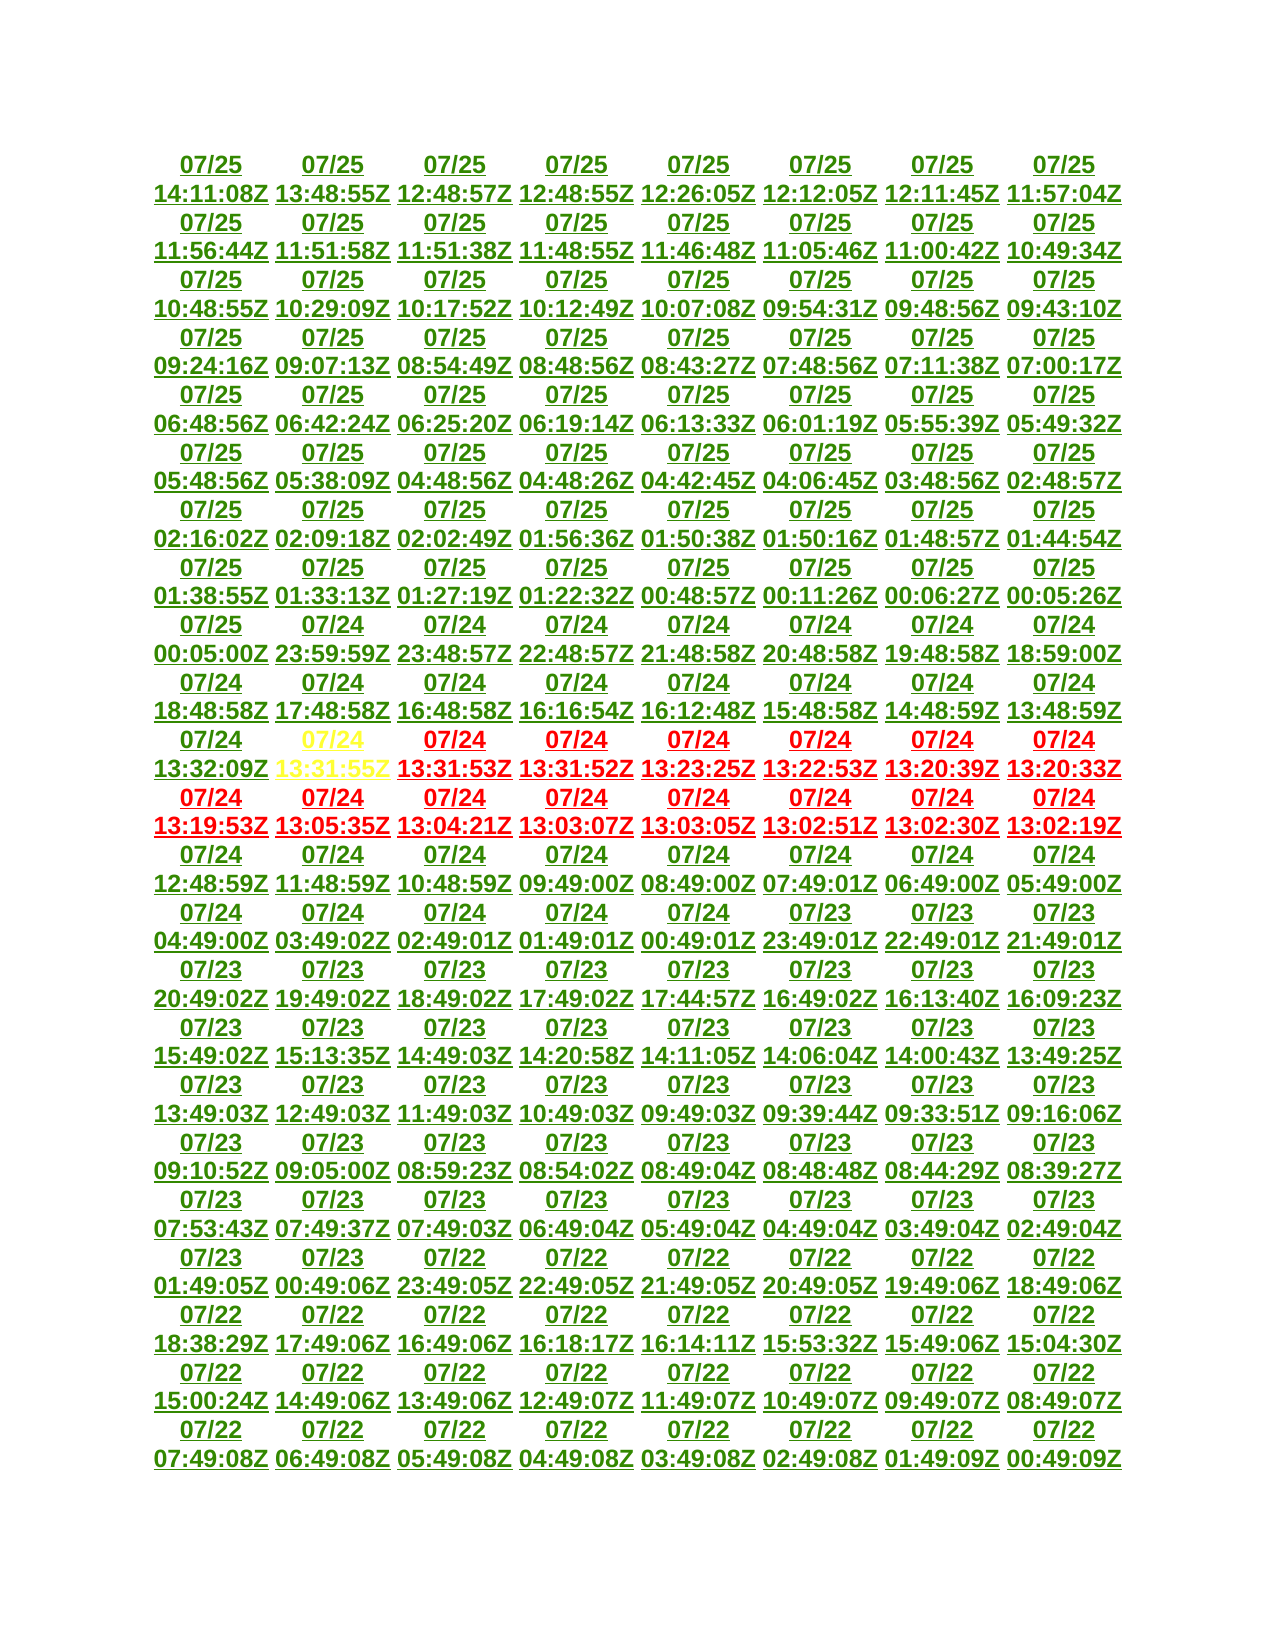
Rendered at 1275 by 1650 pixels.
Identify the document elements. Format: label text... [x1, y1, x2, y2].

table_cell 07/24 17:48:58Z [272, 668, 394, 725]
table_cell 07/23 19:49:02Z [272, 955, 394, 1012]
table_cell 07/22 02:49:08Z [759, 1415, 881, 1472]
table_cell 07/22 16:14:11Z [638, 1300, 759, 1357]
table_cell 07/22 06:49:08Z [272, 1415, 394, 1472]
table_cell 07/25 06:42:24Z [272, 380, 394, 437]
table_cell 07/25 06:48:56Z [150, 380, 272, 437]
table_cell 07/23 08:54:02Z [516, 1128, 637, 1185]
table_cell 07/22 00:49:09Z [1003, 1415, 1125, 1472]
table_cell 07/23 07:49:03Z [394, 1185, 516, 1242]
table_cell 07/25 00:05:26Z [1003, 553, 1125, 610]
table_cell 07/24 13:32:09Z [150, 725, 272, 782]
table_cell 07/23 18:49:02Z [394, 955, 516, 1012]
table_cell 07/25 05:38:09Z [272, 438, 394, 495]
table_cell 07/25 02:16:02Z [150, 495, 272, 552]
table_cell 07/23 13:49:25Z [1003, 1013, 1125, 1070]
table_cell 07/23 16:13:40Z [881, 955, 1003, 1012]
table_cell 07/25 04:06:45Z [759, 438, 881, 495]
table_cell 07/24 06:49:00Z [881, 840, 1003, 897]
table_cell 07/22 15:49:06Z [881, 1300, 1003, 1357]
table_cell 07/24 03:49:02Z [272, 898, 394, 955]
table_cell 07/24 16:48:58Z [394, 668, 516, 725]
table_cell 07/23 04:49:04Z [759, 1185, 881, 1242]
table_cell 07/25 13:48:55Z [272, 150, 394, 207]
table_cell 07/22 16:49:06Z [394, 1300, 516, 1357]
table_cell 07/23 08:39:27Z [1003, 1128, 1125, 1185]
table_cell 07/25 12:48:57Z [394, 150, 516, 207]
table_cell 07/25 12:26:05Z [638, 150, 759, 207]
table_cell 07/23 02:49:04Z [1003, 1185, 1125, 1242]
table_cell 07/25 01:22:32Z [516, 553, 637, 610]
table_cell 07/25 02:48:57Z [1003, 438, 1125, 495]
table_cell 07/25 05:49:32Z [1003, 380, 1125, 437]
table_cell 07/25 04:48:26Z [516, 438, 637, 495]
table_cell 07/24 23:59:59Z [272, 610, 394, 667]
table_cell 07/25 10:07:08Z [638, 265, 759, 322]
table_cell 07/24 16:12:48Z [638, 668, 759, 725]
table_cell 07/25 09:24:16Z [150, 323, 272, 380]
table_cell 07/25 04:42:45Z [638, 438, 759, 495]
table_cell 07/22 01:49:09Z [881, 1415, 1003, 1472]
table_cell 07/25 14:11:08Z [150, 150, 272, 207]
table_cell 07/24 18:59:00Z [1003, 610, 1125, 667]
table_cell 07/23 09:39:44Z [759, 1070, 881, 1127]
table_cell 07/23 09:10:52Z [150, 1128, 272, 1185]
table_cell 07/24 13:03:07Z [516, 783, 637, 840]
table_cell 07/22 18:49:06Z [1003, 1243, 1125, 1300]
table_cell 07/25 08:54:49Z [394, 323, 516, 380]
table_cell 07/25 00:48:57Z [638, 553, 759, 610]
table_cell 07/22 07:49:08Z [150, 1415, 272, 1472]
table_cell 07/25 01:50:38Z [638, 495, 759, 552]
table_cell 07/23 00:49:06Z [272, 1243, 394, 1300]
table_cell 07/23 17:49:02Z [516, 955, 637, 1012]
table_cell 07/23 08:59:23Z [394, 1128, 516, 1185]
table_cell 07/25 10:12:49Z [516, 265, 637, 322]
table_cell 07/22 13:49:06Z [394, 1358, 516, 1415]
table_cell 07/22 12:49:07Z [516, 1358, 637, 1415]
table_cell 07/25 06:13:33Z [638, 380, 759, 437]
table_cell 07/25 09:43:10Z [1003, 265, 1125, 322]
table_cell 07/25 00:11:26Z [759, 553, 881, 610]
table_cell 07/25 01:50:16Z [759, 495, 881, 552]
table_cell 07/23 22:49:01Z [881, 898, 1003, 955]
table_cell 07/23 16:09:23Z [1003, 955, 1125, 1012]
table_cell 07/24 13:02:30Z [881, 783, 1003, 840]
table_cell 07/22 17:49:06Z [272, 1300, 394, 1357]
table_cell 07/25 00:05:00Z [150, 610, 272, 667]
table_cell 07/25 11:00:42Z [881, 208, 1003, 265]
table_cell 07/22 15:00:24Z [150, 1358, 272, 1415]
table_cell 07/23 01:49:05Z [150, 1243, 272, 1300]
table_cell 07/25 12:48:55Z [516, 150, 637, 207]
table_cell 07/25 11:46:48Z [638, 208, 759, 265]
table_cell 07/22 08:49:07Z [1003, 1358, 1125, 1415]
table_cell 07/23 14:11:05Z [638, 1013, 759, 1070]
table_cell 07/23 09:49:03Z [638, 1070, 759, 1127]
table_cell 07/25 10:49:34Z [1003, 208, 1125, 265]
table_cell 07/25 07:11:38Z [881, 323, 1003, 380]
table_cell 07/23 09:16:06Z [1003, 1070, 1125, 1127]
table_cell 07/25 06:19:14Z [516, 380, 637, 437]
table_cell 07/25 09:48:56Z [881, 265, 1003, 322]
table_cell 07/25 06:25:20Z [394, 380, 516, 437]
table_cell 07/24 00:49:01Z [638, 898, 759, 955]
table_cell 07/22 05:49:08Z [394, 1415, 516, 1472]
table_cell 07/25 11:51:58Z [272, 208, 394, 265]
table_cell 07/25 12:11:45Z [881, 150, 1003, 207]
table_cell 07/23 23:49:01Z [759, 898, 881, 955]
table_cell 07/24 19:48:58Z [881, 610, 1003, 667]
table_cell 07/24 13:19:53Z [150, 783, 272, 840]
table_cell 07/25 11:56:44Z [150, 208, 272, 265]
table_cell 07/23 15:13:35Z [272, 1013, 394, 1070]
table_cell 07/23 14:49:03Z [394, 1013, 516, 1070]
table_cell 07/23 14:06:04Z [759, 1013, 881, 1070]
table_cell 07/25 00:06:27Z [881, 553, 1003, 610]
table_cell 07/22 09:49:07Z [881, 1358, 1003, 1415]
table_cell 07/24 13:05:35Z [272, 783, 394, 840]
table_cell 07/25 07:48:56Z [759, 323, 881, 380]
table_cell 07/24 13:31:52Z [516, 725, 637, 782]
table_cell 07/25 01:44:54Z [1003, 495, 1125, 552]
table_cell 07/25 01:48:57Z [881, 495, 1003, 552]
table_cell 07/24 13:23:25Z [638, 725, 759, 782]
table_cell 07/25 05:48:56Z [150, 438, 272, 495]
table_cell 07/23 13:49:03Z [150, 1070, 272, 1127]
table_cell 07/22 20:49:05Z [759, 1243, 881, 1300]
table_cell 07/22 03:49:08Z [638, 1415, 759, 1472]
table_cell 07/25 10:17:52Z [394, 265, 516, 322]
table_cell 07/25 07:00:17Z [1003, 323, 1125, 380]
table_cell 07/25 09:07:13Z [272, 323, 394, 380]
table_cell 07/24 22:48:57Z [516, 610, 637, 667]
table_cell 07/24 07:49:01Z [759, 840, 881, 897]
table_cell 07/22 19:49:06Z [881, 1243, 1003, 1300]
table_cell 07/24 13:02:51Z [759, 783, 881, 840]
table_cell 07/23 14:00:43Z [881, 1013, 1003, 1070]
table_cell 07/22 16:18:17Z [516, 1300, 637, 1357]
table_cell 07/25 06:01:19Z [759, 380, 881, 437]
table_cell 07/23 10:49:03Z [516, 1070, 637, 1127]
table_cell 07/22 10:49:07Z [759, 1358, 881, 1415]
table_cell 07/24 11:48:59Z [272, 840, 394, 897]
table_cell 07/22 22:49:05Z [516, 1243, 637, 1300]
table_cell 07/23 06:49:04Z [516, 1185, 637, 1242]
table_cell 07/24 05:49:00Z [1003, 840, 1125, 897]
table_cell 07/24 04:49:00Z [150, 898, 272, 955]
table_cell 07/25 01:27:19Z [394, 553, 516, 610]
table_cell 07/25 05:55:39Z [881, 380, 1003, 437]
table_cell 07/25 12:12:05Z [759, 150, 881, 207]
table_cell 07/25 09:54:31Z [759, 265, 881, 322]
table_cell 07/24 13:31:53Z [394, 725, 516, 782]
table_cell 07/23 12:49:03Z [272, 1070, 394, 1127]
table_cell 07/23 09:33:51Z [881, 1070, 1003, 1127]
table_cell 07/22 21:49:05Z [638, 1243, 759, 1300]
table_cell 07/24 13:04:21Z [394, 783, 516, 840]
table_cell 07/25 11:51:38Z [394, 208, 516, 265]
table_cell 07/23 09:05:00Z [272, 1128, 394, 1185]
table_cell 07/22 04:49:08Z [516, 1415, 637, 1472]
table_cell 07/25 01:38:55Z [150, 553, 272, 610]
table_cell 07/24 21:48:58Z [638, 610, 759, 667]
table_cell 07/25 10:29:09Z [272, 265, 394, 322]
table_cell 07/24 13:20:33Z [1003, 725, 1125, 782]
table_cell 07/23 17:44:57Z [638, 955, 759, 1012]
table_cell 07/25 10:48:55Z [150, 265, 272, 322]
table_cell 07/23 08:49:04Z [638, 1128, 759, 1185]
table_cell 07/23 08:44:29Z [881, 1128, 1003, 1185]
table_cell 07/25 11:48:55Z [516, 208, 637, 265]
table_cell 07/25 02:09:18Z [272, 495, 394, 552]
table_cell 07/23 16:49:02Z [759, 955, 881, 1012]
table_cell 07/24 12:48:59Z [150, 840, 272, 897]
table_cell 07/22 11:49:07Z [638, 1358, 759, 1415]
table_cell 07/22 18:38:29Z [150, 1300, 272, 1357]
table_cell 07/24 13:20:39Z [881, 725, 1003, 782]
table_cell 07/25 08:48:56Z [516, 323, 637, 380]
table_cell 07/25 02:02:49Z [394, 495, 516, 552]
table_cell 07/24 02:49:01Z [394, 898, 516, 955]
table_cell 07/25 08:43:27Z [638, 323, 759, 380]
table_cell 07/22 14:49:06Z [272, 1358, 394, 1415]
table_cell 07/24 13:48:59Z [1003, 668, 1125, 725]
table_cell 07/24 01:49:01Z [516, 898, 637, 955]
table_cell 07/24 14:48:59Z [881, 668, 1003, 725]
table_cell 07/24 10:48:59Z [394, 840, 516, 897]
table_cell 07/24 16:16:54Z [516, 668, 637, 725]
table_cell 07/23 20:49:02Z [150, 955, 272, 1012]
table_cell 07/24 18:48:58Z [150, 668, 272, 725]
table_cell 07/24 13:02:19Z [1003, 783, 1125, 840]
table_cell 07/23 14:20:58Z [516, 1013, 637, 1070]
table_cell 07/25 11:57:04Z [1003, 150, 1125, 207]
table_cell 07/25 04:48:56Z [394, 438, 516, 495]
table_cell 07/22 15:04:30Z [1003, 1300, 1125, 1357]
table_cell 07/24 23:48:57Z [394, 610, 516, 667]
table_cell 07/23 11:49:03Z [394, 1070, 516, 1127]
table_cell 07/24 13:31:55Z [272, 725, 394, 782]
table_cell 07/23 07:53:43Z [150, 1185, 272, 1242]
table_cell 07/24 09:49:00Z [516, 840, 637, 897]
table_cell 07/23 15:49:02Z [150, 1013, 272, 1070]
table_cell 07/24 20:48:58Z [759, 610, 881, 667]
table_cell 07/23 05:49:04Z [638, 1185, 759, 1242]
table_cell 07/25 11:05:46Z [759, 208, 881, 265]
table_cell 07/23 07:49:37Z [272, 1185, 394, 1242]
table_cell 07/25 03:48:56Z [881, 438, 1003, 495]
table_cell 07/25 01:56:36Z [516, 495, 637, 552]
table_cell 07/23 08:48:48Z [759, 1128, 881, 1185]
table_cell 07/24 08:49:00Z [638, 840, 759, 897]
table_cell 07/22 15:53:32Z [759, 1300, 881, 1357]
table_cell 07/24 15:48:58Z [759, 668, 881, 725]
table_cell 07/25 01:33:13Z [272, 553, 394, 610]
table_cell 07/22 23:49:05Z [394, 1243, 516, 1300]
table_cell 07/24 13:22:53Z [759, 725, 881, 782]
table_cell 07/24 13:03:05Z [638, 783, 759, 840]
table_cell 07/23 21:49:01Z [1003, 898, 1125, 955]
table_cell 07/23 03:49:04Z [881, 1185, 1003, 1242]
